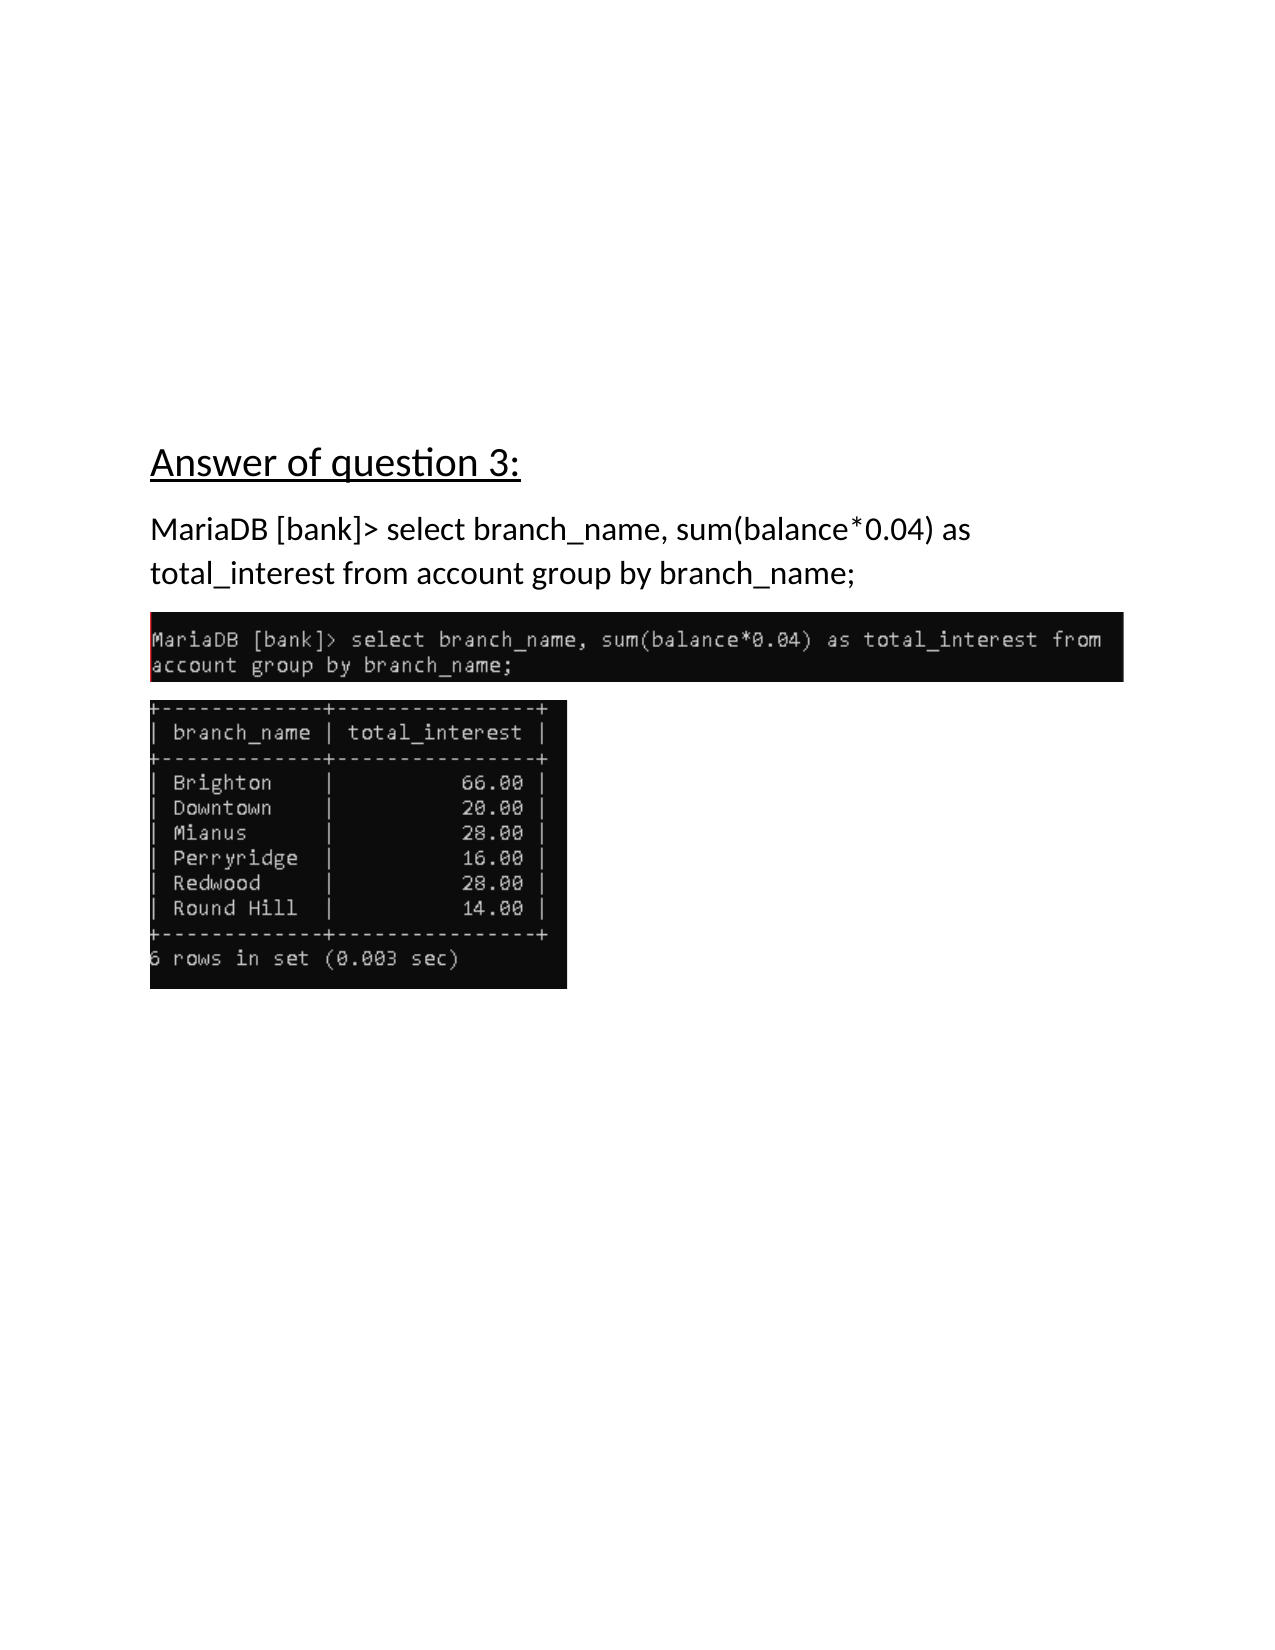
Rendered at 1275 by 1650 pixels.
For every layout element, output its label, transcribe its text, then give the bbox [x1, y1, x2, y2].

picture [150, 612, 1124, 682]
picture [150, 700, 568, 989]
text MariaDB [bank]> select branch_name, sum(balance*0.04) as total_interest from account group by branch_name; [150, 508, 1125, 592]
text Answer of question 3: [150, 436, 1125, 487]
